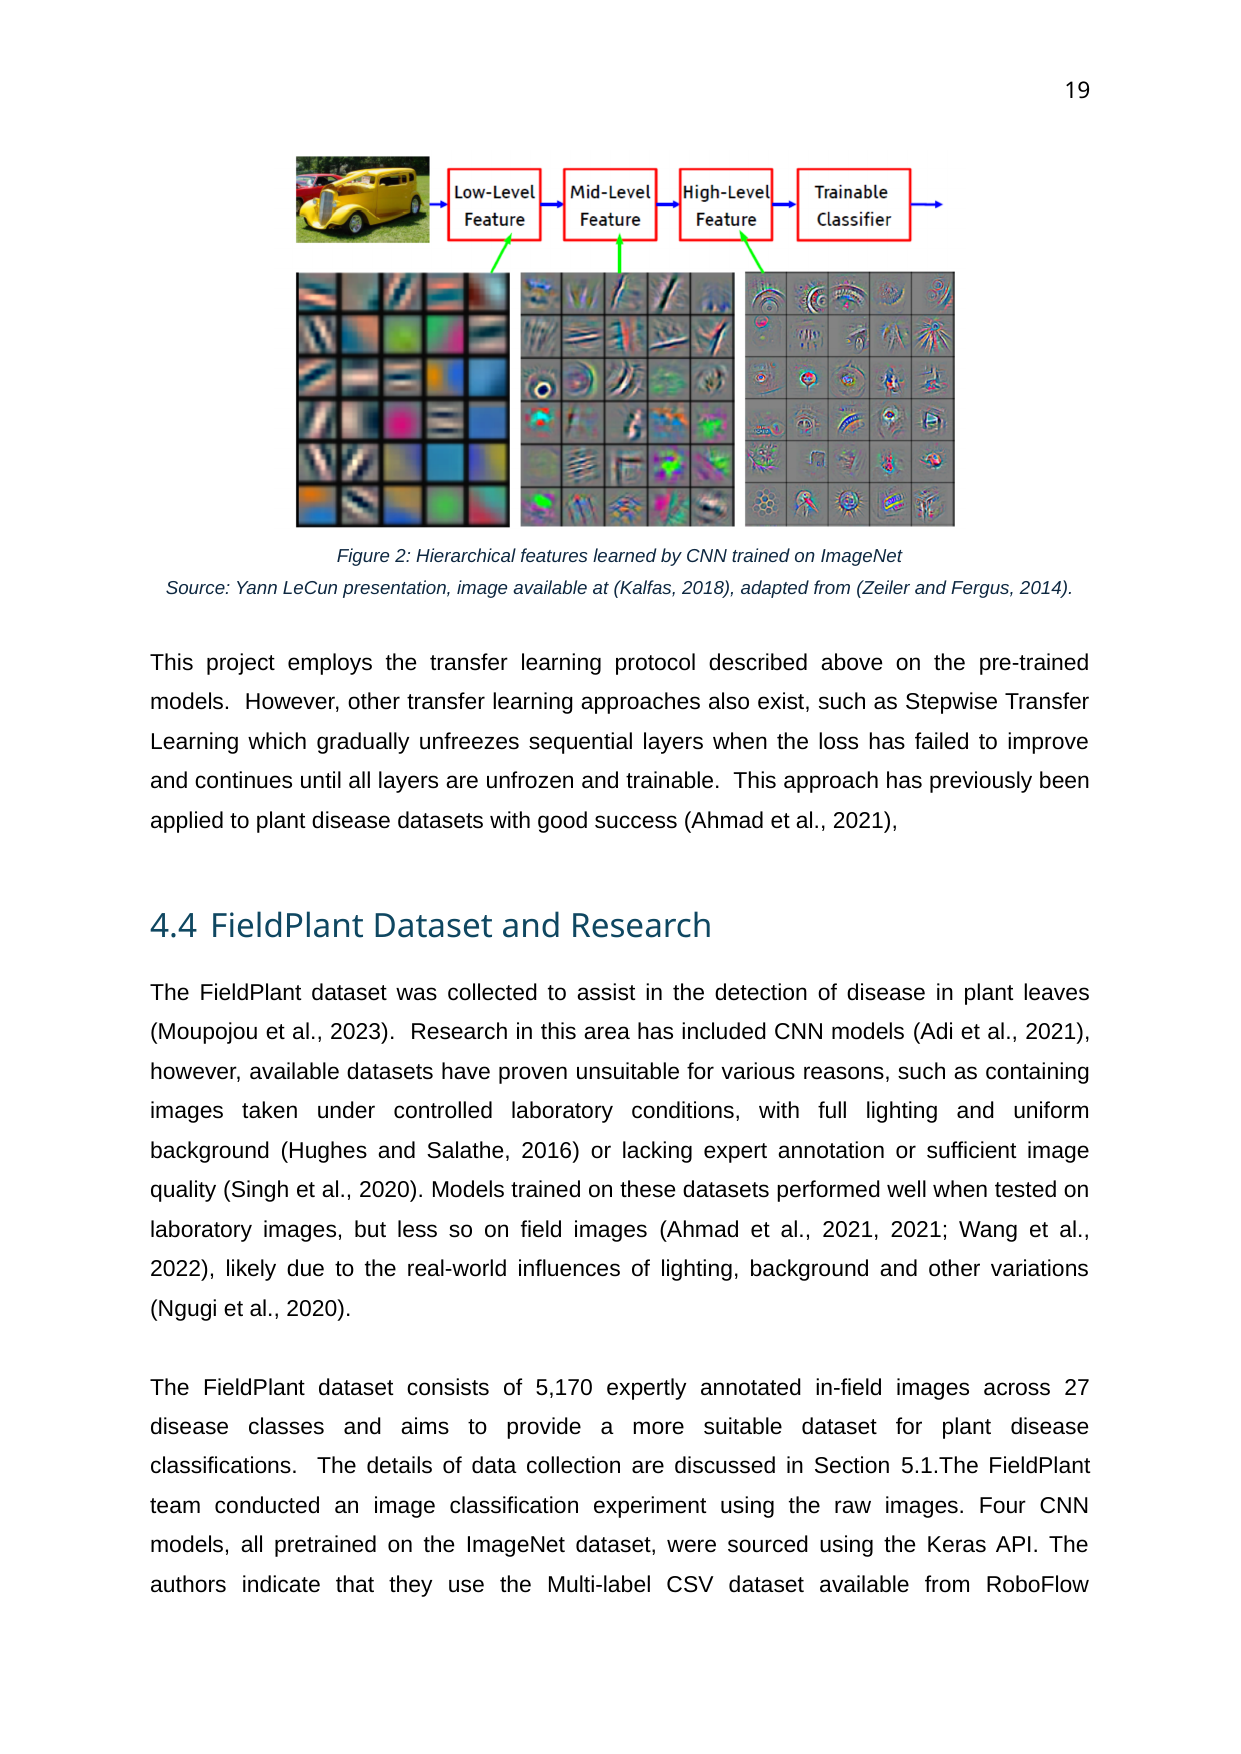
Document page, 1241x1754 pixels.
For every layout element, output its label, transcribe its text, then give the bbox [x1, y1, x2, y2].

text This project employs the transfer learning protocol described above on the pre-trained models. However, other transfer learning approaches also exist, such as Stepwise Transfer Learning which gradually unfreezes sequential layers when the loss has failed to improve and continues until all layers are unfrozen and trainable. This approach has previously been applied to plant disease datasets with good success (Ahmad et al., 2021), [150, 649, 1090, 833]
subtitle FieldPlant Dataset and Research [150, 902, 1090, 948]
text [150, 1373, 1090, 1597]
text Figure 2: Hierarchical features learned by CNN trained on ImageNet [150, 545, 1090, 566]
text Source: Yann LeCun presentation, image available at (Kalfas, 2018), adapted from (Zeiler and Fergus, 2014). [150, 577, 1090, 598]
text The FieldPlant dataset was collected to assist in the detection of disease in plant leaves (Moupojou et al., 2023). Research in this area has included CNN models (Adi et al., 2021), however, available datasets have proven unsuitable for various reasons, such as containing images taken under controlled laboratory conditions, with full lighting and uniform background (Hughes and Salathe, 2016) or lacking expert annotation or sufficient image quality (Singh et al., 2020). Models trained on these datasets performed well when tested on laboratory images, but less so on field images (Ahmad et al., 2021, 2021; Wang et al., 2022), likely due to the real-world influences of lighting, background and other variations (Ngugi et al., 2020). [150, 979, 1090, 1321]
picture [273, 150, 967, 529]
